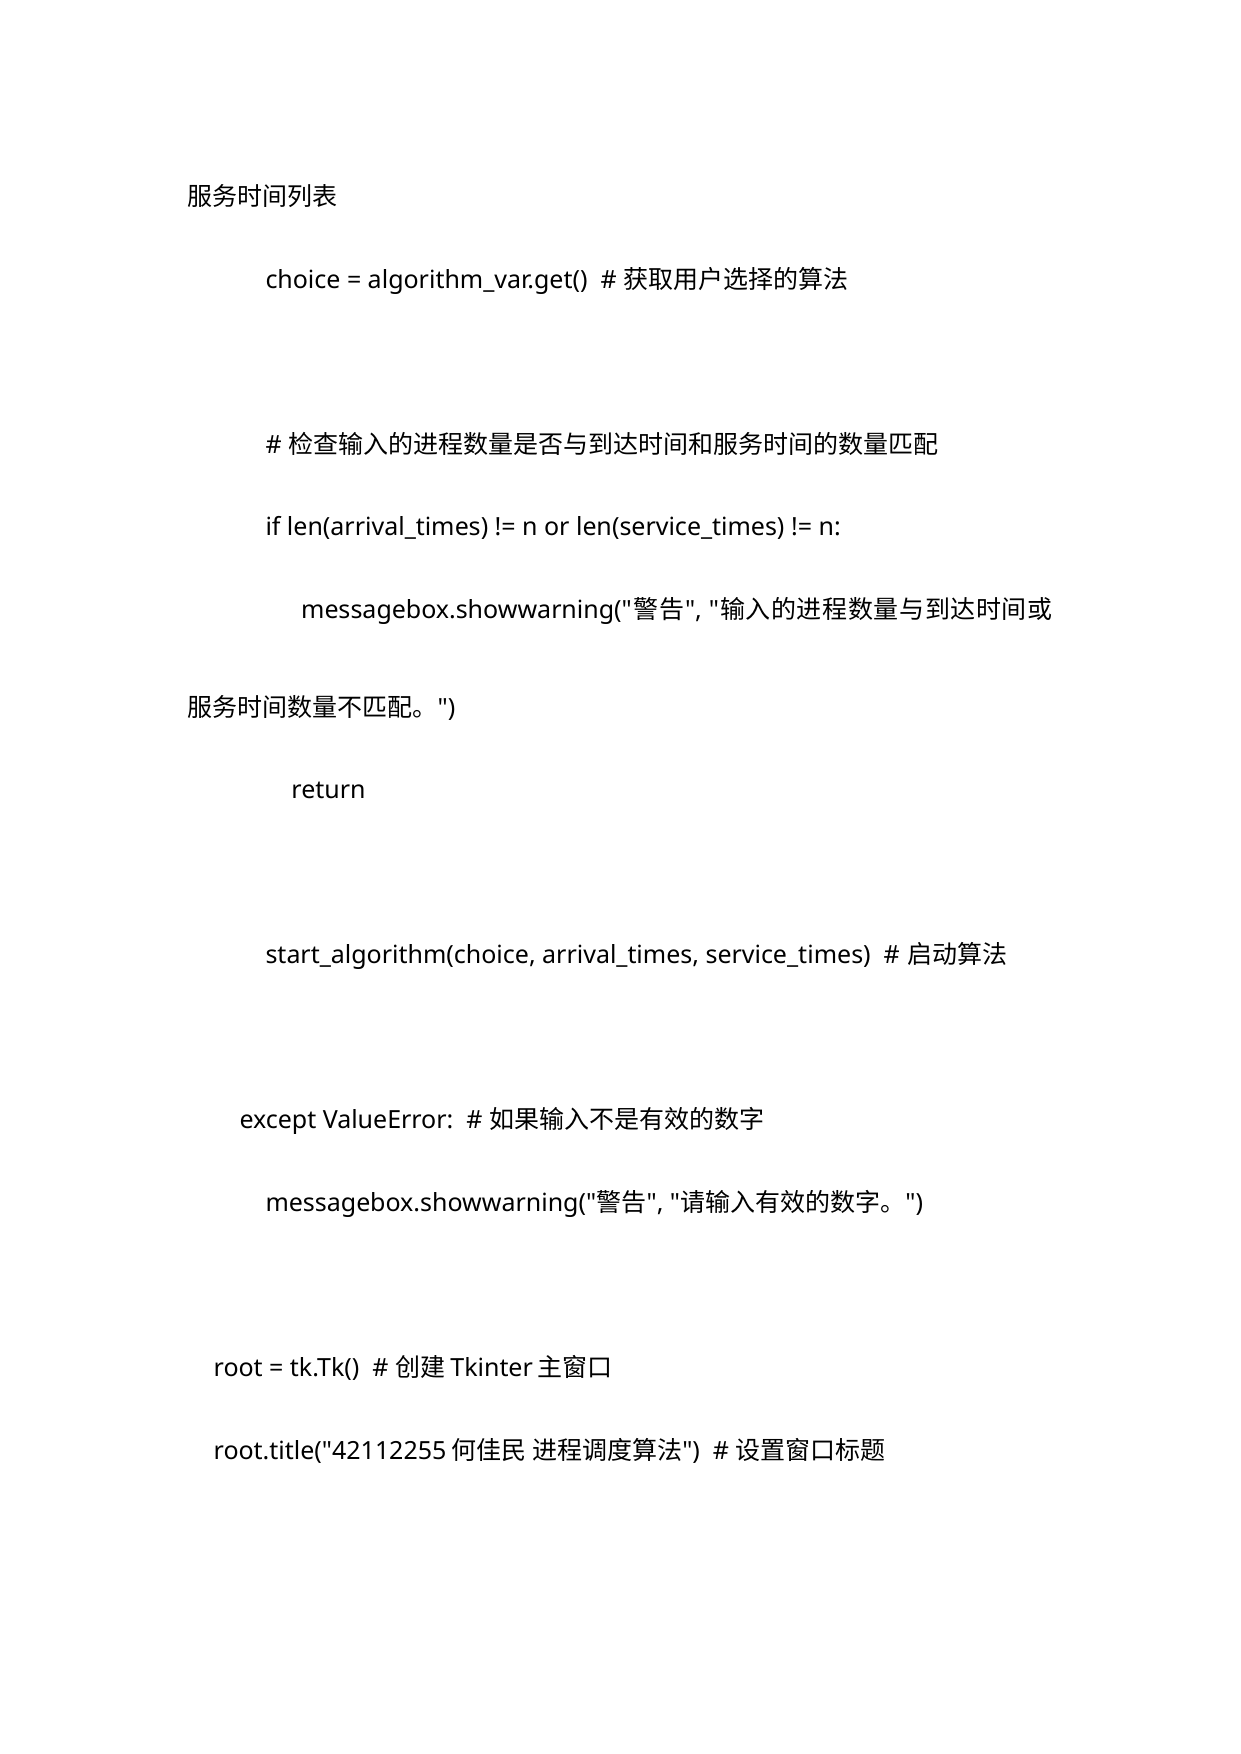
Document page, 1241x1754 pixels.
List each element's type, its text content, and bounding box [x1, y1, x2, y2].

text except ValueError: # 如果输入不是有效的数字 [187, 1085, 1053, 1150]
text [187, 162, 1053, 227]
text return [187, 756, 1053, 821]
text root = tk.Tk() # 创建Tkinter主窗口 [187, 1333, 1053, 1398]
text start_algorithm(choice, arrival_times, service_times) # 启动算法 [187, 920, 1053, 985]
text # 检查输入的进程数量是否与到达时间和服务时间的数量匹配 [187, 410, 1053, 475]
text messagebox.showwarning("警告", "请输入有效的数字。") [187, 1168, 1053, 1233]
text messagebox.showwarning("警告", "输入的进程数量与到达时间或服务时间数量不匹配。") [187, 575, 1053, 738]
text root.title("42112255何佳民 进程调度算法") # 设置窗口标题 [187, 1416, 1053, 1481]
text choice = algorithm_var.get() # 获取用户选择的算法 [187, 245, 1053, 310]
text if len(arrival_times) != n or len(service_times) != n: [187, 493, 1053, 558]
